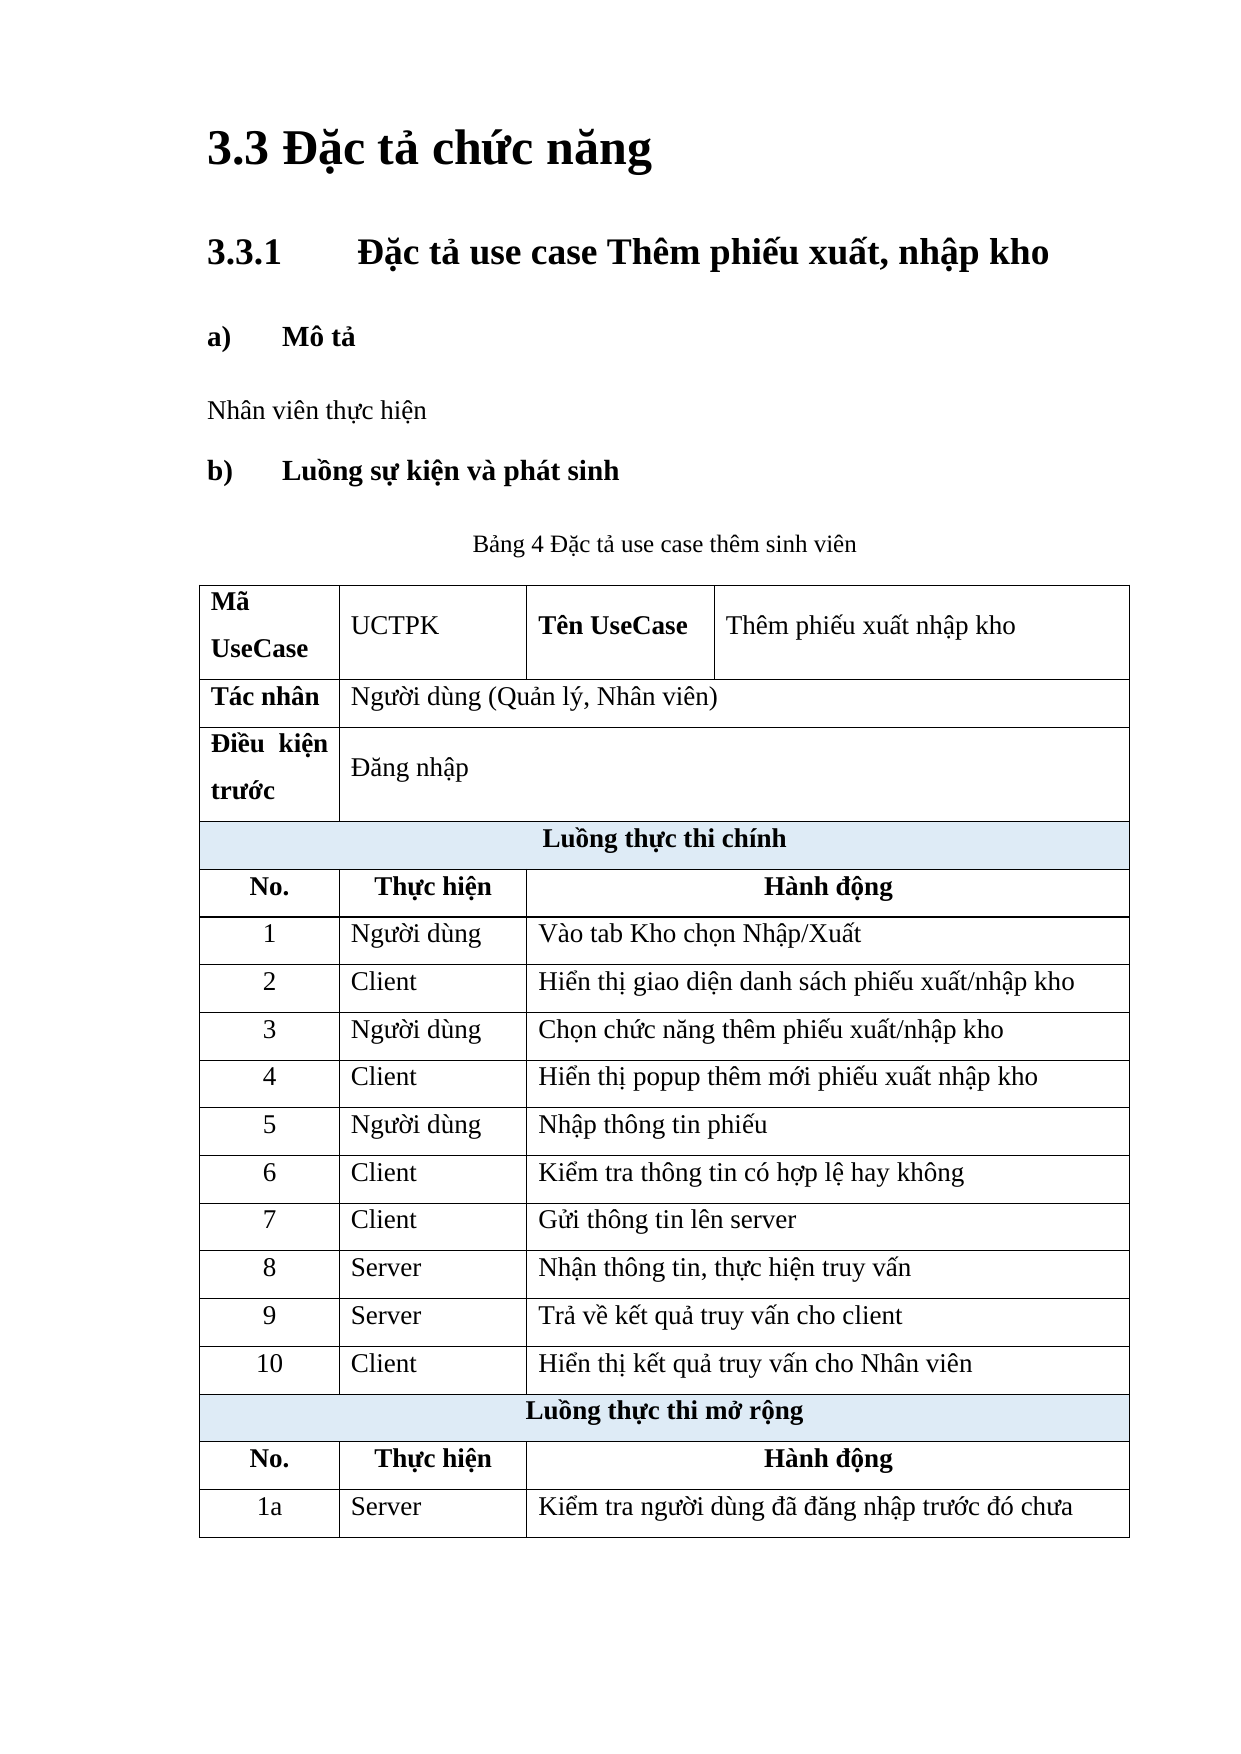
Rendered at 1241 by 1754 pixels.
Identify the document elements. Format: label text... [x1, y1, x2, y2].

table_cell Client [340, 1156, 526, 1203]
table_cell 6 [200, 1156, 339, 1203]
table_cell Hành động [527, 1442, 1129, 1489]
table_cell Người dùng [340, 1013, 526, 1059]
table_cell Server [340, 1490, 526, 1537]
table_cell Client [340, 965, 526, 1012]
table_cell Đăng nhập [340, 728, 1129, 821]
subtitle Mô tả [207, 319, 1122, 353]
table_cell Người dùng (Quản lý, Nhân viên) [340, 680, 1129, 727]
table_cell Hiển thị giao diện danh sách phiếu xuất/nhập kho [527, 965, 1129, 1012]
table_cell Hiển thị popup thêm mới phiếu xuất nhập kho [527, 1061, 1129, 1107]
table_cell Chọn chức năng thêm phiếu xuất/nhập kho [527, 1013, 1129, 1059]
subtitle Đặc tả chức năng [207, 118, 1122, 176]
table_header Tên UseCase [527, 586, 714, 679]
table_cell Server [340, 1251, 526, 1298]
table_cell Client [340, 1204, 526, 1250]
table_cell Server [340, 1299, 526, 1346]
table_header Mã UseCase [200, 586, 339, 679]
table_cell 3 [200, 1013, 339, 1059]
table_cell Gửi thông tin lên server [527, 1204, 1129, 1250]
table_cell Người dùng [340, 1108, 526, 1155]
table_cell 10 [200, 1347, 339, 1393]
table_cell Kiểm tra người dùng đã đăng nhập trước đó chưa [527, 1490, 1129, 1537]
table_cell Tác nhân [200, 680, 339, 727]
table_cell Điều kiện trước [200, 728, 339, 821]
table_cell No. [200, 1442, 339, 1489]
table_cell Nhập thông tin phiếu [527, 1108, 1129, 1155]
table_cell Thực hiện [340, 870, 526, 916]
table_cell 9 [200, 1299, 339, 1346]
table_cell Luồng thực thi chính [200, 822, 1129, 869]
table_cell 7 [200, 1204, 339, 1250]
table_cell 1a [200, 1490, 339, 1537]
table_cell 1 [200, 918, 339, 964]
text Nhân viên thực hiện [207, 394, 1122, 426]
table_cell 8 [200, 1251, 339, 1298]
table_cell 2 [200, 965, 339, 1012]
subtitle Đặc tả use case Thêm phiếu xuất, nhập kho [207, 229, 1122, 272]
table_cell Thực hiện [340, 1442, 526, 1489]
table_cell Luồng thực thi mở rộng [200, 1395, 1129, 1441]
table_cell Nhận thông tin, thực hiện truy vấn [527, 1251, 1129, 1298]
table_cell No. [200, 870, 339, 916]
table_cell Hành động [527, 870, 1129, 916]
table_cell Trả về kết quả truy vấn cho client [527, 1299, 1129, 1346]
table_header UCTPK [340, 586, 526, 679]
table_cell Kiểm tra thông tin có hợp lệ hay không [527, 1156, 1129, 1203]
subtitle Luồng sự kiện và phát sinh [207, 453, 1122, 487]
table_cell Client [340, 1347, 526, 1393]
table_cell Client [340, 1061, 526, 1107]
text Bảng 4 Đặc tả use case thêm sinh viên [207, 529, 1122, 558]
table_cell Hiển thị kết quả truy vấn cho Nhân viên [527, 1347, 1129, 1393]
table_header Thêm phiếu xuất nhập kho [715, 586, 1129, 679]
table_cell 5 [200, 1108, 339, 1155]
table_cell Vào tab Kho chọn Nhập/Xuất [527, 918, 1129, 964]
table_cell 4 [200, 1061, 339, 1107]
table_cell Người dùng [340, 918, 526, 964]
